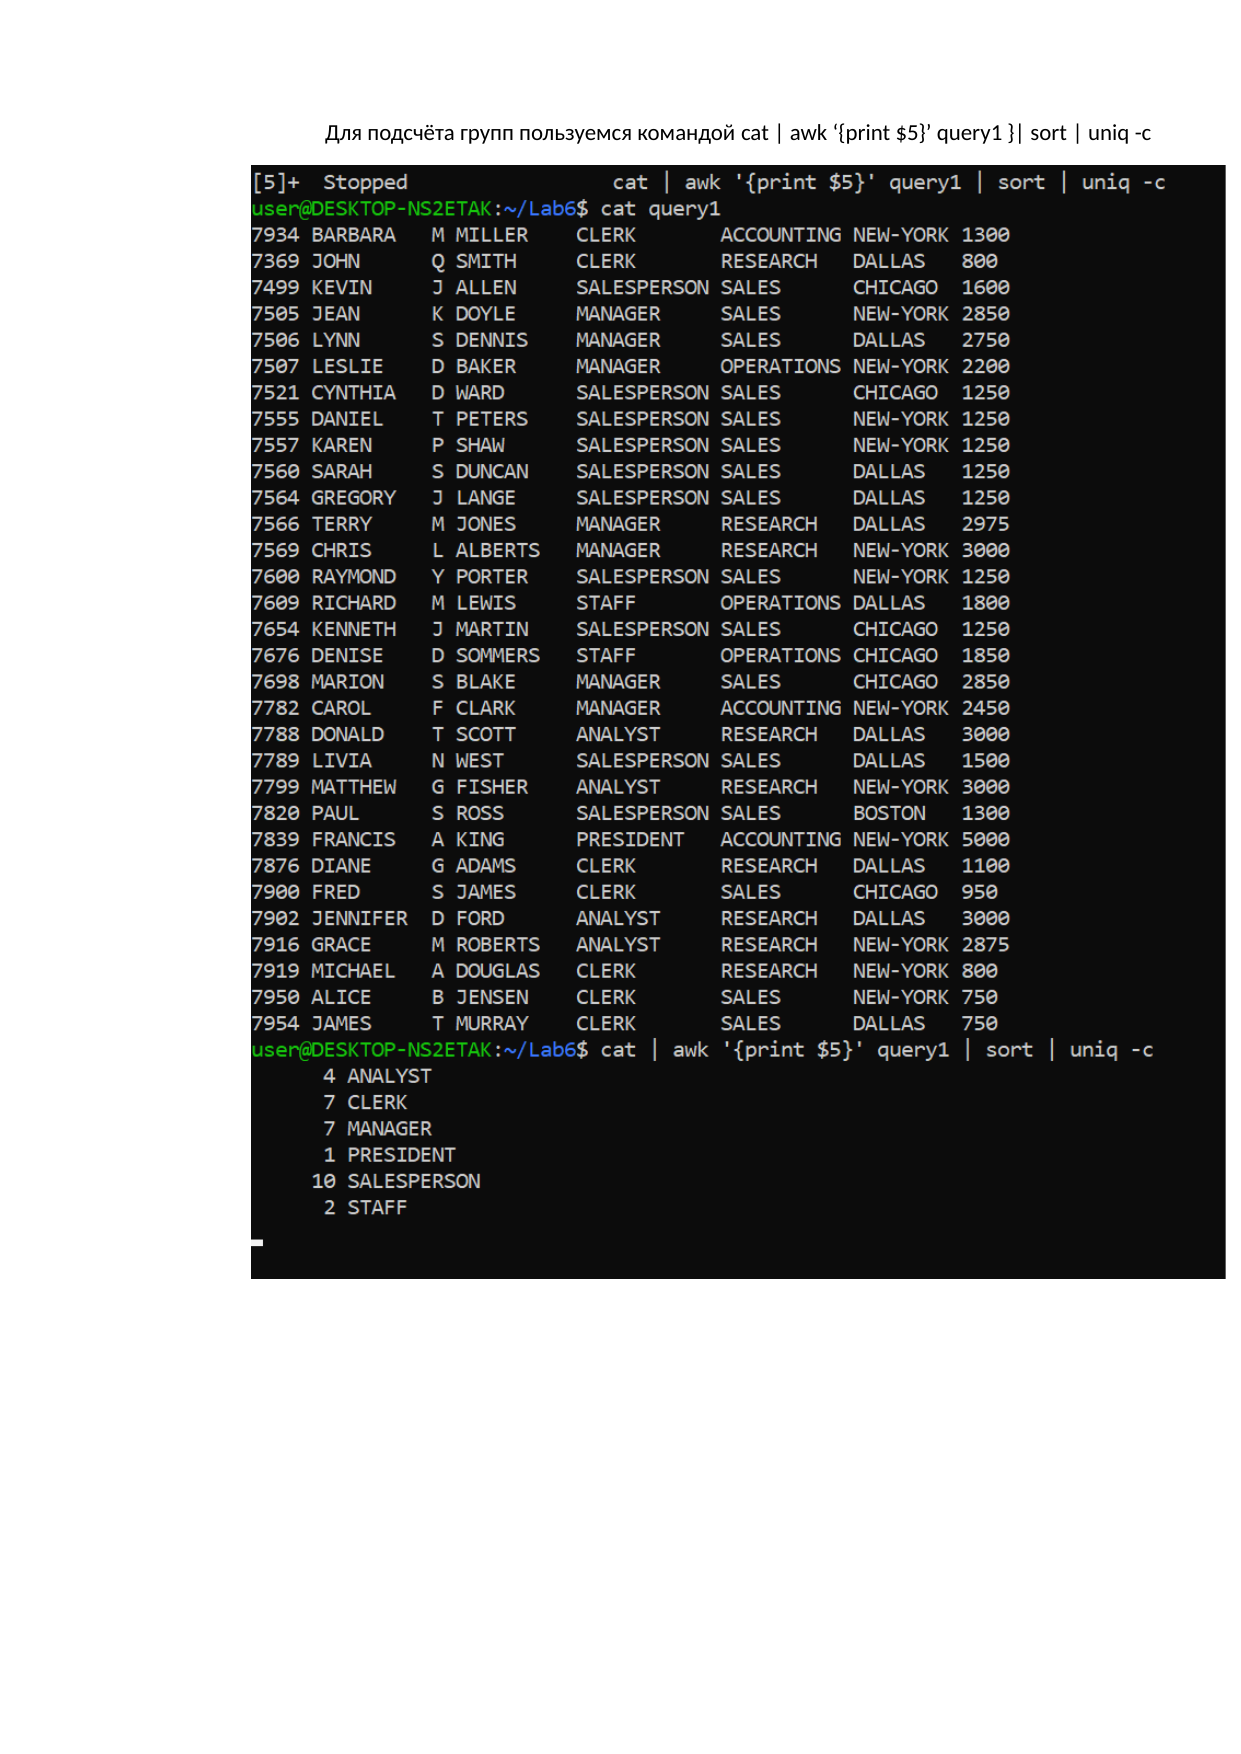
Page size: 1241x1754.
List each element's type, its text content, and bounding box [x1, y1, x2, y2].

picture [251, 165, 1226, 1279]
text Для подсчёта групп пользуемся командой cat | awk ‘{print $5}’ query1 }| sort | uniq -c [251, 118, 1152, 146]
